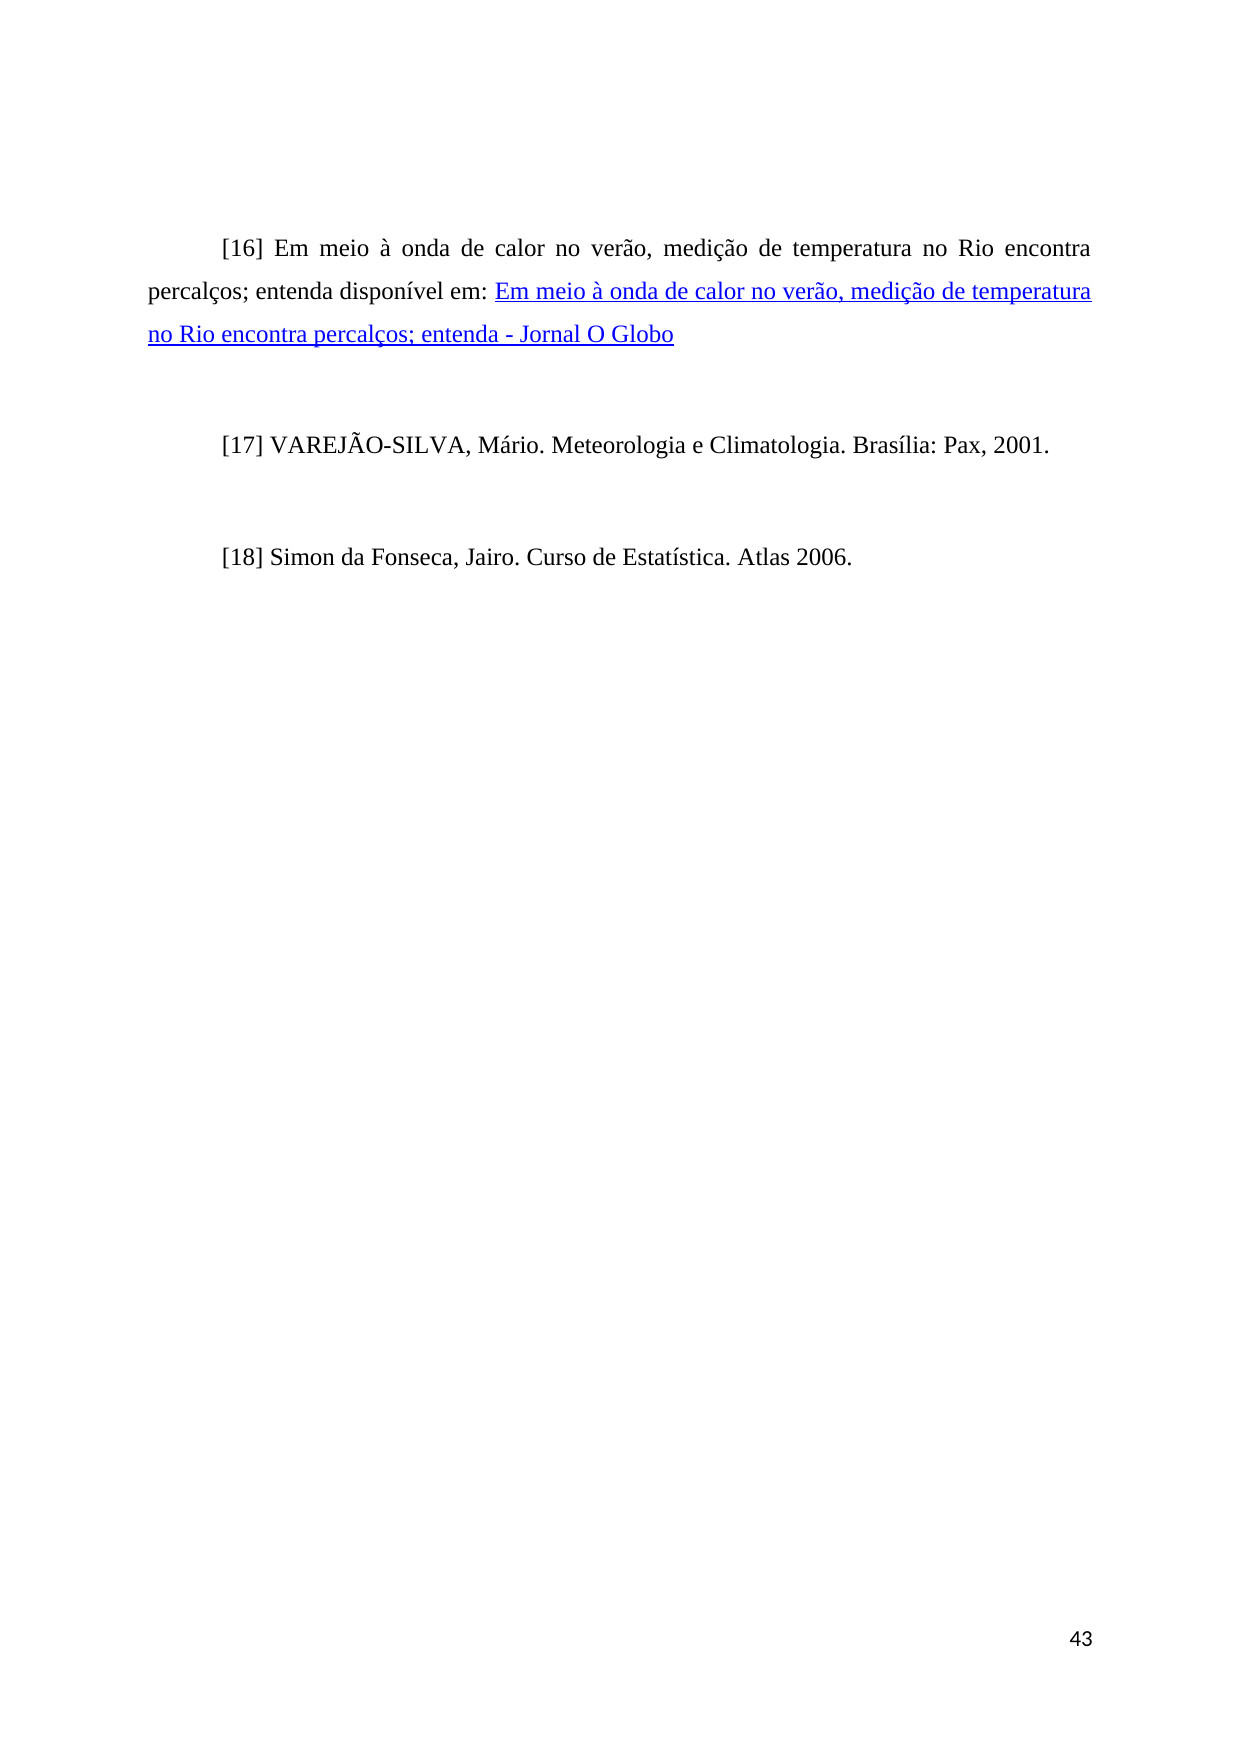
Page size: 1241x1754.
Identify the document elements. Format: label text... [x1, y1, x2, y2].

text [16] Em meio à onda de calor no verão, medição de temperatura no Rio encontra percalços; entenda disponível em: Em meio à onda de calor no verão, medição de temperatura no Rio encontra percalços; entenda - Jornal O Globo [148, 233, 1092, 348]
text [18] Simon da Fonseca, Jairo. Curso de Estatística. Atlas 2006. [148, 542, 1092, 570]
text [17] VAREJÃO-SILVA, Mário. Meteorologia e Climatologia. Brasília: Pax, 2001. [148, 430, 1092, 459]
